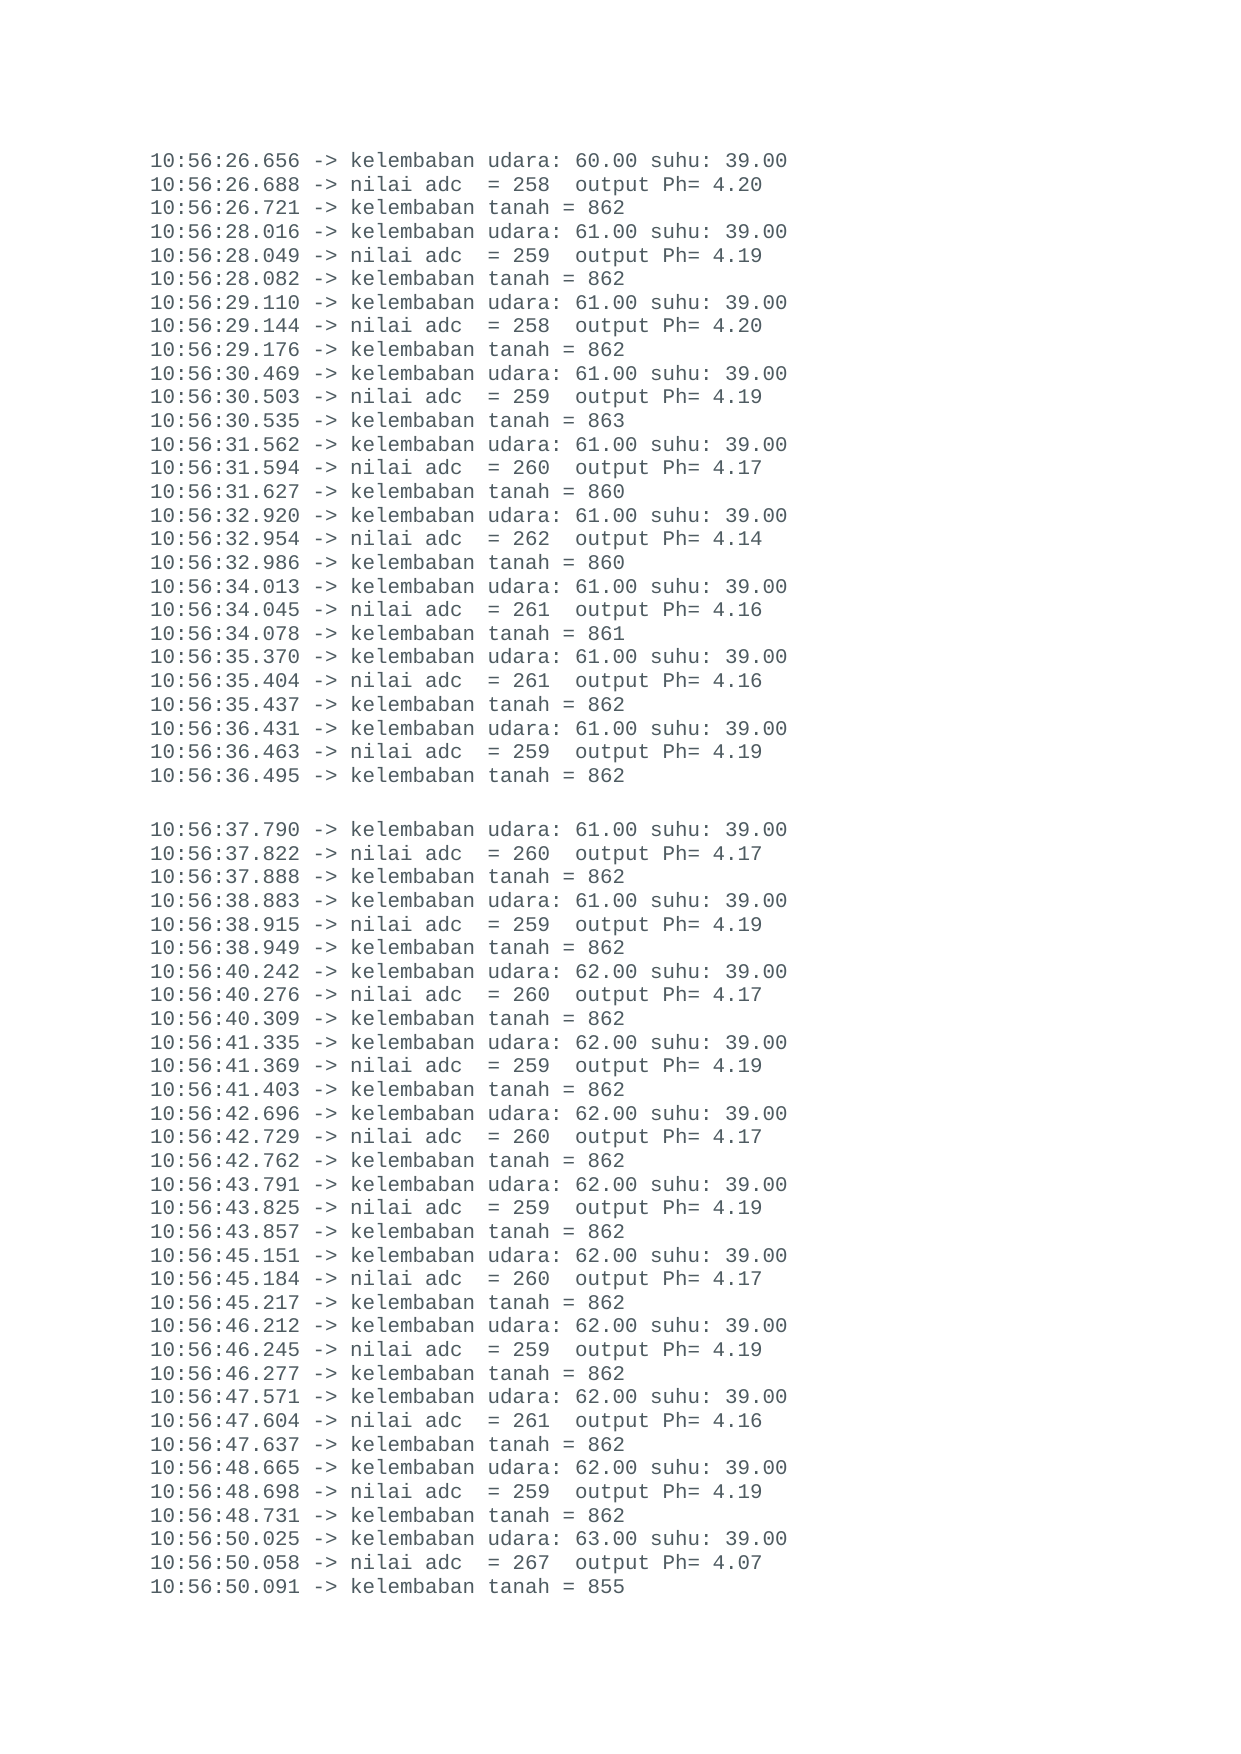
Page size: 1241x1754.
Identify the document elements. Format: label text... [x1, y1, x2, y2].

text 10:56:38.915 -> nilai adc = 259 output Ph= 4.19 [150, 913, 1090, 937]
text 10:56:43.791 -> kelembaban udara: 62.00 suhu: 39.00 [150, 1174, 1090, 1197]
text 10:56:29.176 -> kelembaban tanah = 862 [150, 339, 1090, 363]
text 10:56:34.045 -> nilai adc = 261 output Ph= 4.16 [150, 599, 1090, 623]
text 10:56:31.627 -> kelembaban tanah = 860 [150, 481, 1090, 505]
text 10:56:38.949 -> kelembaban tanah = 862 [150, 937, 1090, 961]
text 10:56:50.025 -> kelembaban udara: 63.00 suhu: 39.00 [150, 1528, 1090, 1552]
text 10:56:45.217 -> kelembaban tanah = 862 [150, 1292, 1090, 1316]
text 10:56:32.920 -> kelembaban udara: 61.00 suhu: 39.00 [150, 505, 1090, 528]
text 10:56:36.463 -> nilai adc = 259 output Ph= 4.19 [150, 741, 1090, 765]
text 10:56:29.110 -> kelembaban udara: 61.00 suhu: 39.00 [150, 292, 1090, 316]
text 10:56:30.535 -> kelembaban tanah = 863 [150, 410, 1090, 434]
text 10:56:31.594 -> nilai adc = 260 output Ph= 4.17 [150, 457, 1090, 481]
text 10:56:47.637 -> kelembaban tanah = 862 [150, 1434, 1090, 1457]
text 10:56:47.604 -> nilai adc = 261 output Ph= 4.16 [150, 1410, 1090, 1434]
text 10:56:48.698 -> nilai adc = 259 output Ph= 4.19 [150, 1481, 1090, 1505]
text 10:56:35.437 -> kelembaban tanah = 862 [150, 694, 1090, 717]
text 10:56:26.721 -> kelembaban tanah = 862 [150, 197, 1090, 221]
text 10:56:37.888 -> kelembaban tanah = 862 [150, 866, 1090, 890]
text 10:56:29.144 -> nilai adc = 258 output Ph= 4.20 [150, 316, 1090, 339]
text 10:56:28.082 -> kelembaban tanah = 862 [150, 268, 1090, 292]
text 10:56:30.469 -> kelembaban udara: 61.00 suhu: 39.00 [150, 363, 1090, 386]
text 10:56:48.731 -> kelembaban tanah = 862 [150, 1505, 1090, 1528]
text 10:56:34.013 -> kelembaban udara: 61.00 suhu: 39.00 [150, 576, 1090, 599]
text 10:56:37.790 -> kelembaban udara: 61.00 suhu: 39.00 [150, 819, 1090, 843]
text 10:56:46.245 -> nilai adc = 259 output Ph= 4.19 [150, 1339, 1090, 1363]
text 10:56:42.729 -> nilai adc = 260 output Ph= 4.17 [150, 1126, 1090, 1150]
text 10:56:46.212 -> kelembaban udara: 62.00 suhu: 39.00 [150, 1316, 1090, 1339]
text 10:56:43.825 -> nilai adc = 259 output Ph= 4.19 [150, 1197, 1090, 1221]
text 10:56:50.091 -> kelembaban tanah = 855 [150, 1576, 1090, 1599]
text 10:56:36.431 -> kelembaban udara: 61.00 suhu: 39.00 [150, 717, 1090, 741]
text 10:56:42.696 -> kelembaban udara: 62.00 suhu: 39.00 [150, 1103, 1090, 1126]
text 10:56:48.665 -> kelembaban udara: 62.00 suhu: 39.00 [150, 1457, 1090, 1481]
text 10:56:38.883 -> kelembaban udara: 61.00 suhu: 39.00 [150, 890, 1090, 913]
text 10:56:41.369 -> nilai adc = 259 output Ph= 4.19 [150, 1055, 1090, 1079]
text 10:56:40.242 -> kelembaban udara: 62.00 suhu: 39.00 [150, 961, 1090, 984]
text 10:56:36.495 -> kelembaban tanah = 862 [150, 765, 1090, 788]
text 10:56:32.954 -> nilai adc = 262 output Ph= 4.14 [150, 528, 1090, 552]
text 10:56:35.370 -> kelembaban udara: 61.00 suhu: 39.00 [150, 647, 1090, 670]
text 10:56:26.656 -> kelembaban udara: 60.00 suhu: 39.00 [150, 150, 1090, 174]
text 10:56:30.503 -> nilai adc = 259 output Ph= 4.19 [150, 386, 1090, 410]
text 10:56:46.277 -> kelembaban tanah = 862 [150, 1363, 1090, 1386]
text 10:56:28.049 -> nilai adc = 259 output Ph= 4.19 [150, 244, 1090, 268]
text 10:56:28.016 -> kelembaban udara: 61.00 suhu: 39.00 [150, 221, 1090, 244]
text 10:56:32.986 -> kelembaban tanah = 860 [150, 552, 1090, 576]
text 10:56:50.058 -> nilai adc = 267 output Ph= 4.07 [150, 1552, 1090, 1576]
text 10:56:42.762 -> kelembaban tanah = 862 [150, 1150, 1090, 1174]
text 10:56:40.276 -> nilai adc = 260 output Ph= 4.17 [150, 984, 1090, 1008]
text 10:56:45.151 -> kelembaban udara: 62.00 suhu: 39.00 [150, 1244, 1090, 1268]
text 10:56:45.184 -> nilai adc = 260 output Ph= 4.17 [150, 1268, 1090, 1292]
text 10:56:34.078 -> kelembaban tanah = 861 [150, 623, 1090, 647]
text 10:56:41.335 -> kelembaban udara: 62.00 suhu: 39.00 [150, 1032, 1090, 1055]
text 10:56:37.822 -> nilai adc = 260 output Ph= 4.17 [150, 843, 1090, 866]
text 10:56:26.688 -> nilai adc = 258 output Ph= 4.20 [150, 174, 1090, 197]
text 10:56:43.857 -> kelembaban tanah = 862 [150, 1221, 1090, 1244]
text 10:56:31.562 -> kelembaban udara: 61.00 suhu: 39.00 [150, 434, 1090, 457]
text 10:56:40.309 -> kelembaban tanah = 862 [150, 1008, 1090, 1032]
text 10:56:35.404 -> nilai adc = 261 output Ph= 4.16 [150, 670, 1090, 694]
text 10:56:47.571 -> kelembaban udara: 62.00 suhu: 39.00 [150, 1386, 1090, 1410]
text 10:56:41.403 -> kelembaban tanah = 862 [150, 1079, 1090, 1103]
